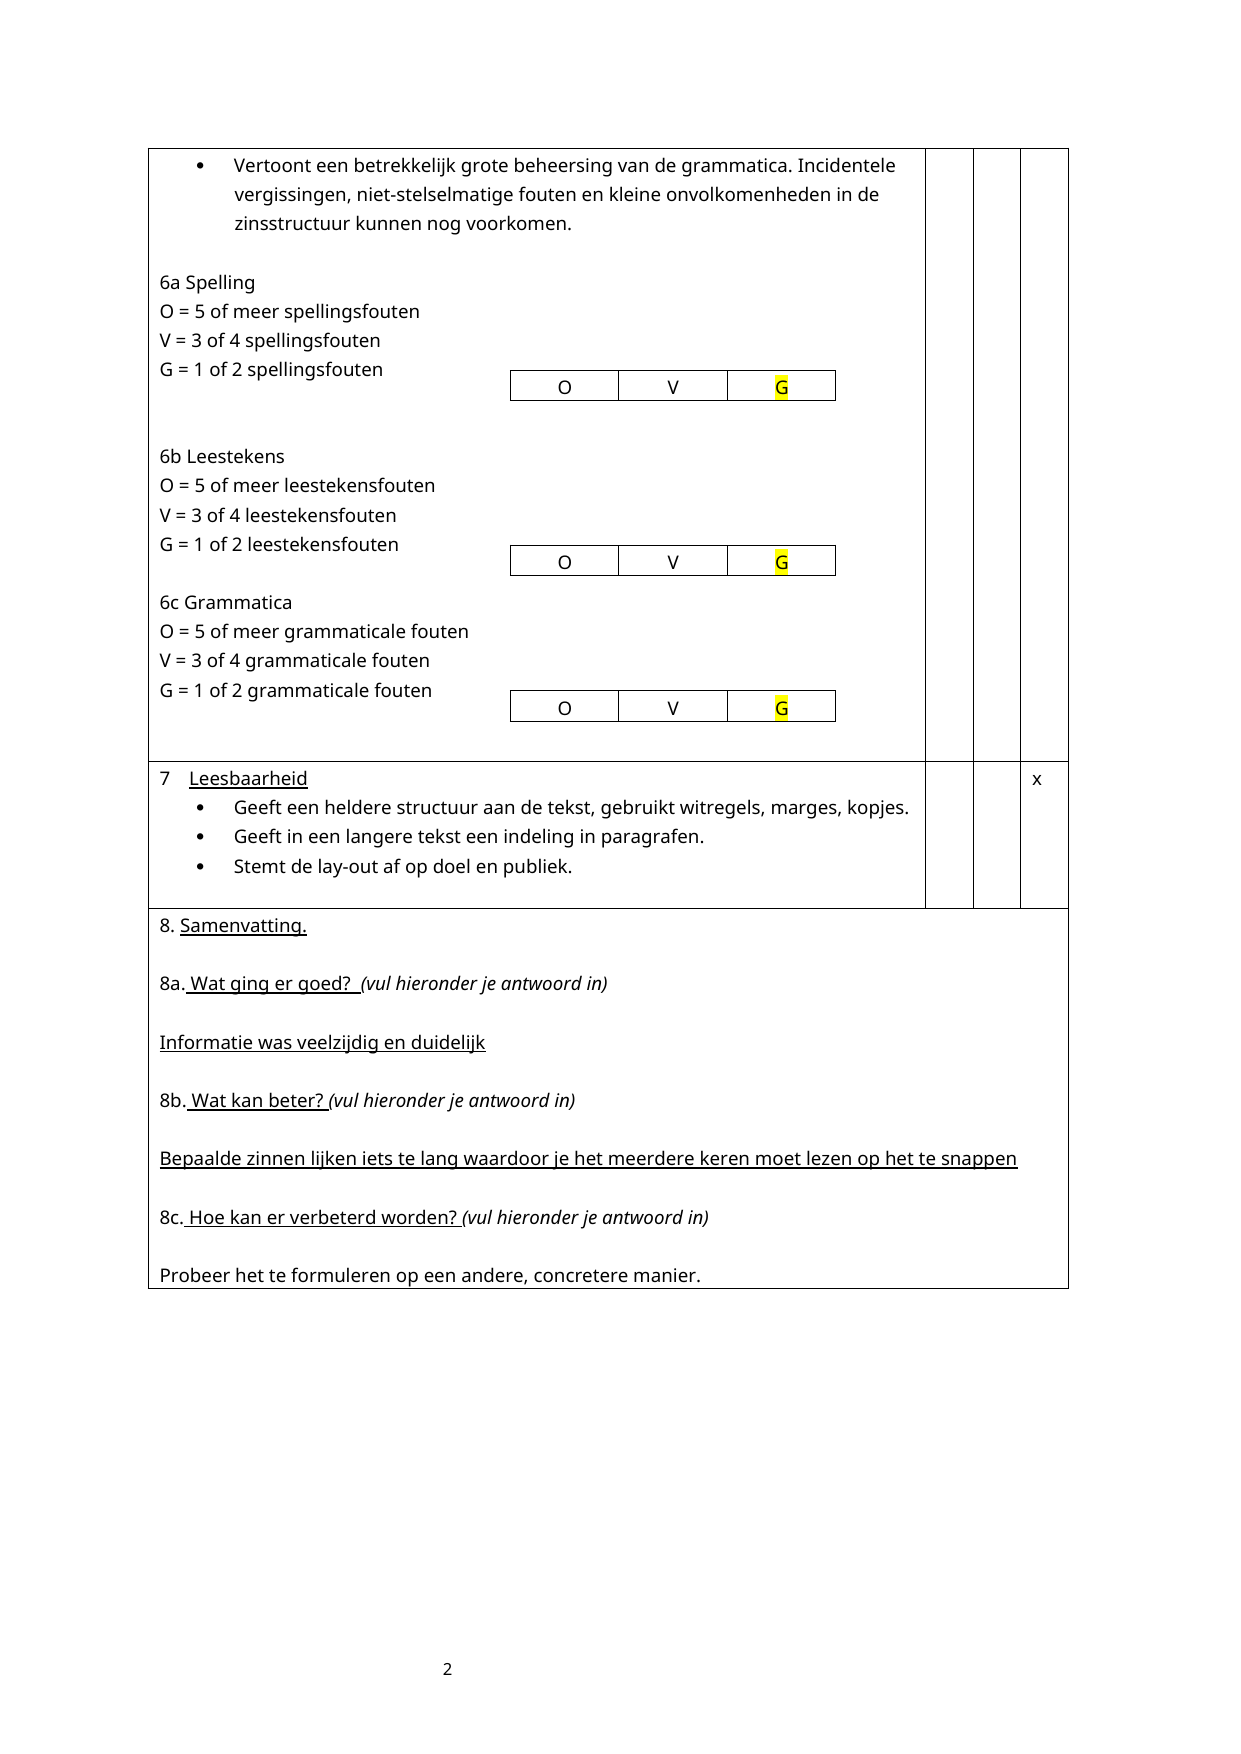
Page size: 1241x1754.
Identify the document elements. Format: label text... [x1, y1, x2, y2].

table_cell [974, 149, 1020, 761]
table_cell x [1021, 762, 1068, 908]
table_cell [926, 762, 973, 908]
table_cell 8. Samenvatting. 8a. Wat ging er goed? (vul hieronder je antwoord in) Informatie was veelzijdig en duidelijk 8b. Wat kan beter? (vul hieronder je antwoord in) Bepaalde zinnen lijken iets te lang waardoor je het meerdere keren moet lezen op het te snappen 8c. Hoe kan er verbeterd worden? (vul hieronder je antwoord in) Probeer het te formuleren op een andere, concretere manier. [149, 909, 1068, 1288]
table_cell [149, 149, 925, 761]
table_cell [926, 149, 973, 761]
table_cell [974, 762, 1020, 908]
table_cell Leesbaarheid Geeft een heldere structuur aan de tekst, gebruikt witregels, marges, kopjes. Geeft in een langere tekst een indeling in paragrafen. Stemt de lay-out af op doel en publiek. [149, 762, 925, 908]
table_cell [1021, 149, 1068, 761]
